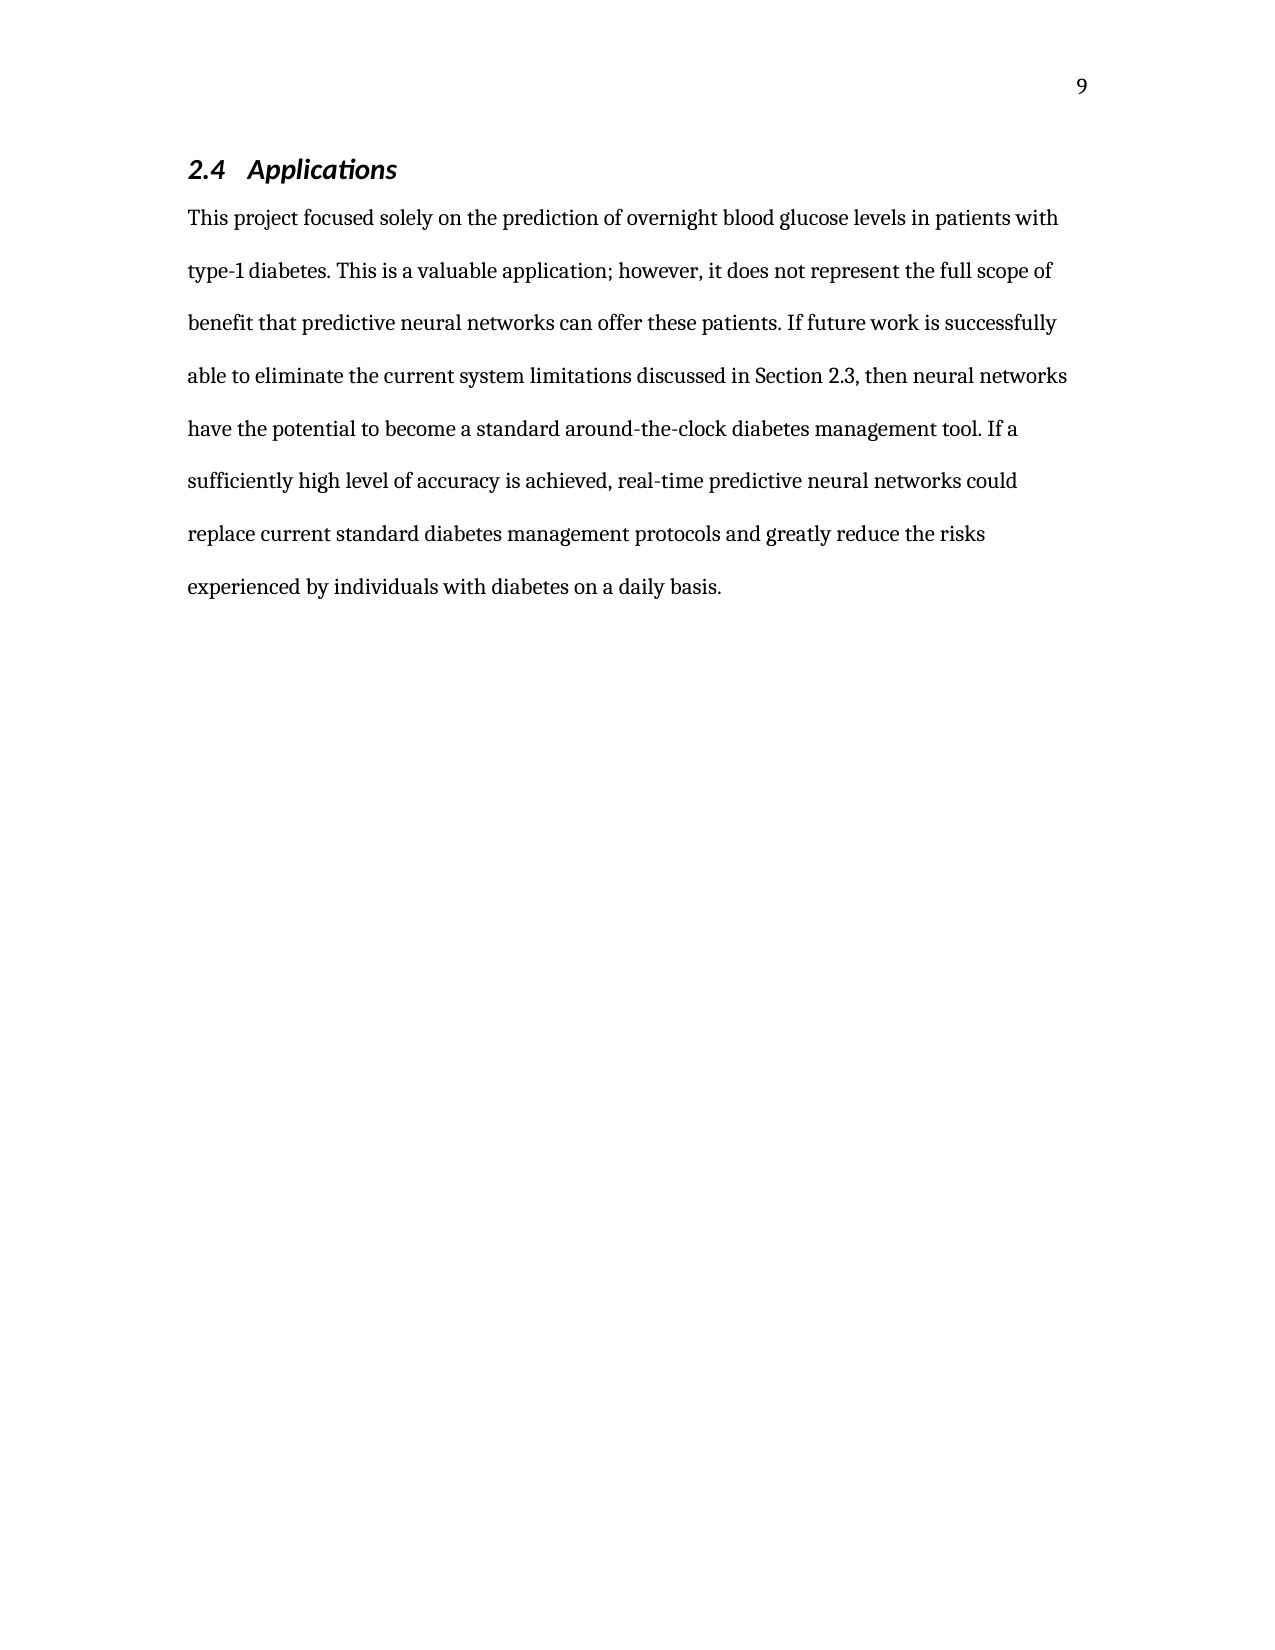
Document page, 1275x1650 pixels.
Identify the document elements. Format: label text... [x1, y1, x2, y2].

text This project focused solely on the prediction of overnight blood glucose levels in patients with type-1 diabetes. This is a valuable application; however, it does not represent the full scope of benefit that predictive neural networks can offer these patients. If future work is successfully able to eliminate the current system limitations discussed in Section 2.3, then neural networks have the potential to become a standard around-the-clock diabetes management tool. If a sufficiently high level of accuracy is achieved, real-time predictive neural networks could replace current standard diabetes management protocols and greatly reduce the risks experienced by individuals with diabetes on a daily basis. [187, 205, 1087, 600]
subtitle Applications [187, 151, 1087, 187]
